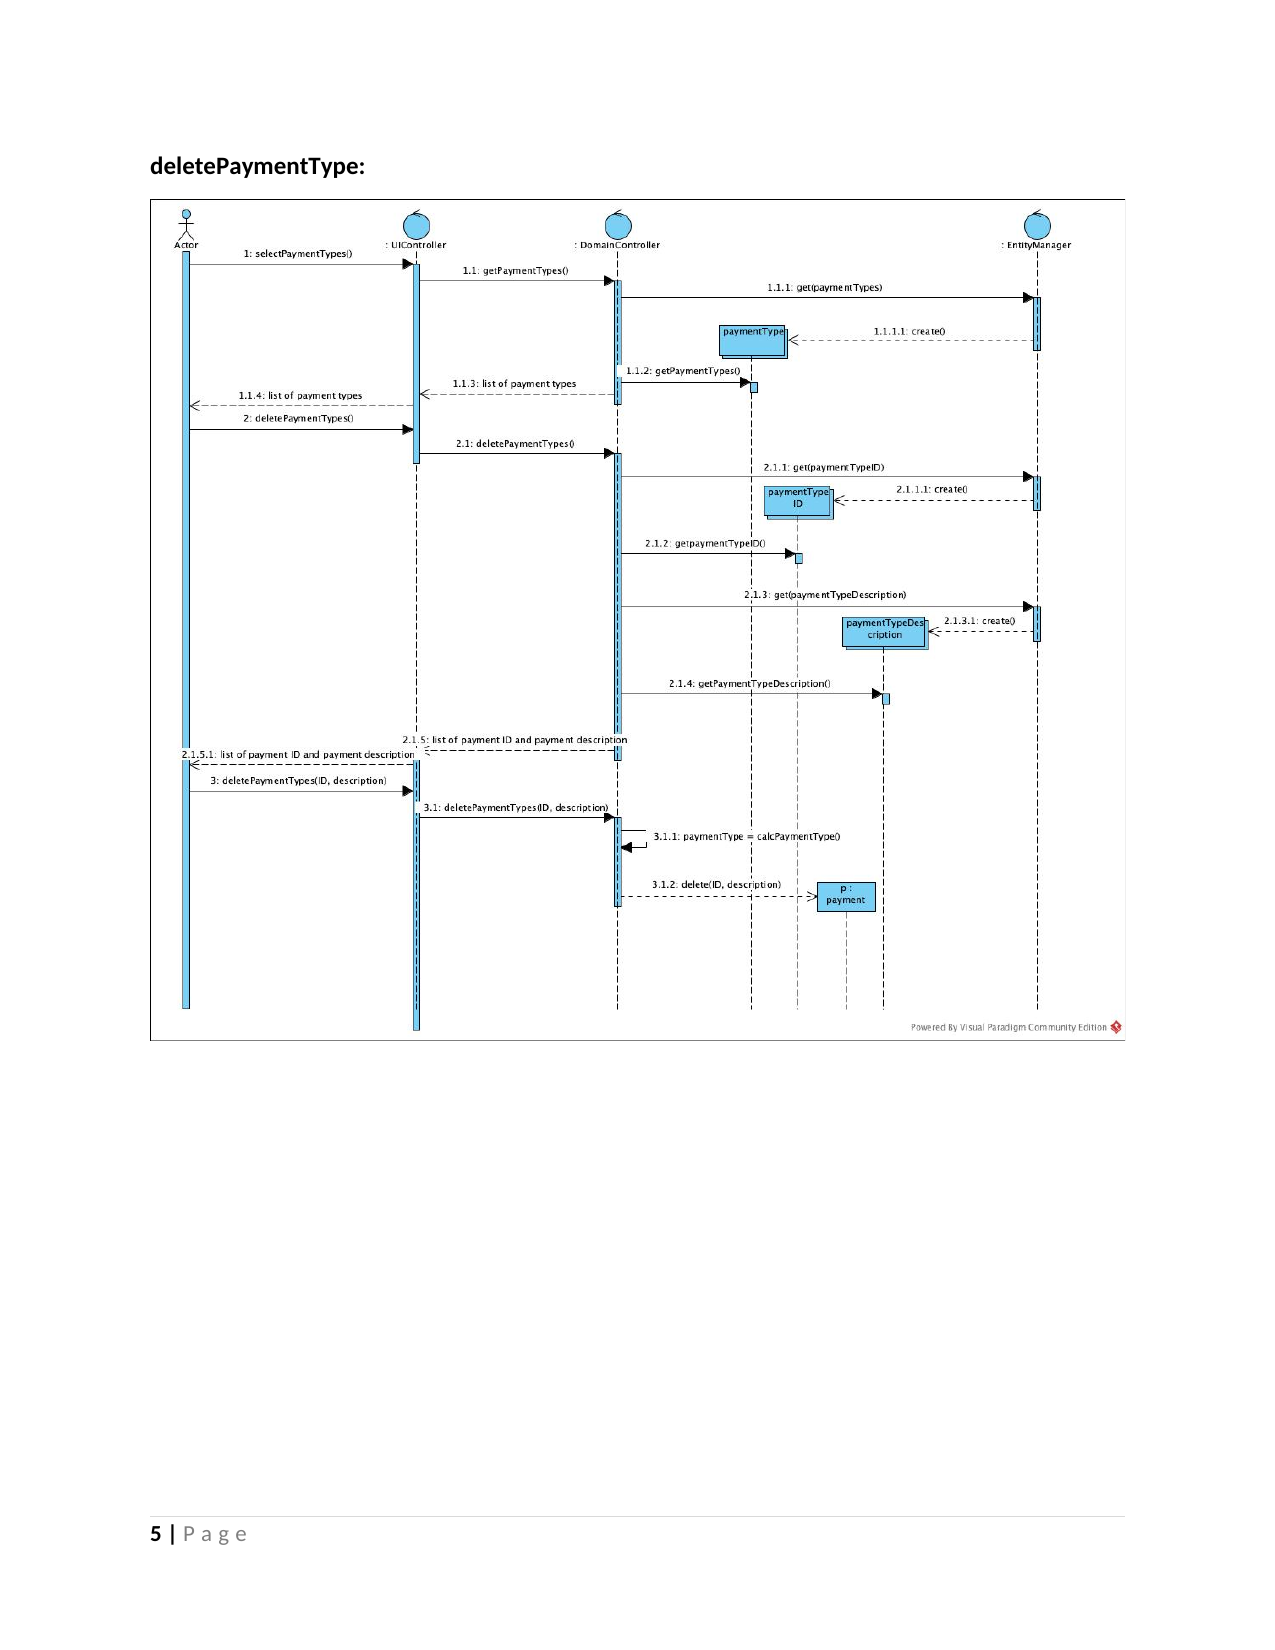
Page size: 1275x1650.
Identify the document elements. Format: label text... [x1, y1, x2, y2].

picture [150, 199, 1125, 1041]
text deletePaymentType: [150, 150, 1125, 181]
